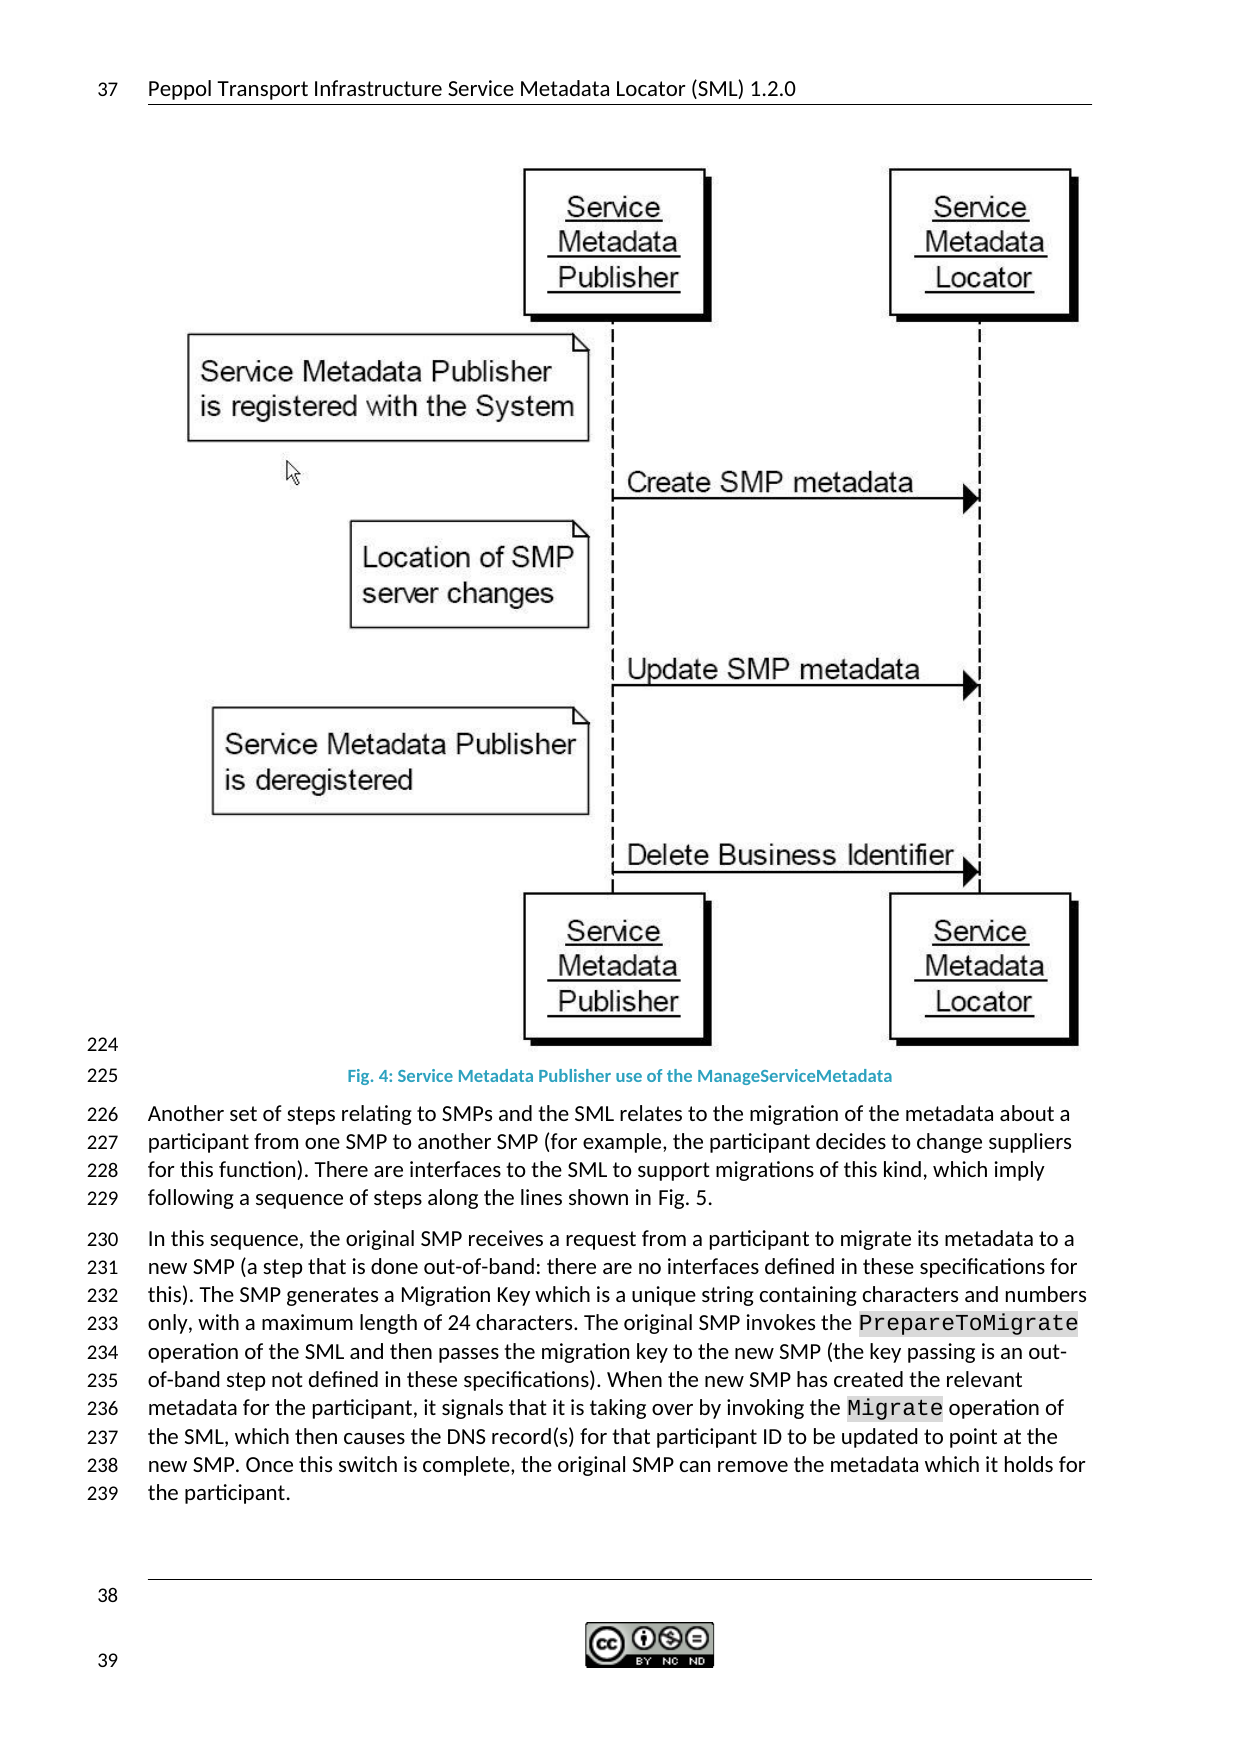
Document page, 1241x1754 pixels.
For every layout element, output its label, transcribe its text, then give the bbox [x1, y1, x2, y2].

text Fig. 4: Service Metadata Publisher use of the ManageServiceMetadata [148, 1064, 1092, 1087]
picture [585, 1622, 715, 1668]
text In this sequence, the original SMP receives a request from a participant to migrate its metadata to a new SMP (a step that is done out-of-band: there are no interfaces defined in these specifications for this). The SMP generates a Migration Key which is a unique string containing characters and numbers only, with a maximum length of 24 characters. The original SMP invokes the PrepareToMigrate operation of the SML and then passes the migration key to the new SMP (the key passing is an out-of-band step not defined in these specifications). When the new SMP has created the relevant metadata for the participant, it signals that it is taking over by invoking the Migrate operation of the SML, which then causes the DNS record(s) for that participant ID to be updated to point at the new SMP. Once this switch is complete, the original SMP can remove the metadata which it holds for the participant. [148, 1224, 1092, 1506]
text Another set of steps relating to SMPs and the SML relates to the migration of the metadata about a participant from one SMP to another SMP (for example, the participant decides to change suppliers for this function). There are interfaces to the SML to support migrations of this kind, which imply following a sequence of steps along the lines shown in Fig. 5. [148, 1099, 1092, 1211]
picture [147, 147, 1093, 1052]
